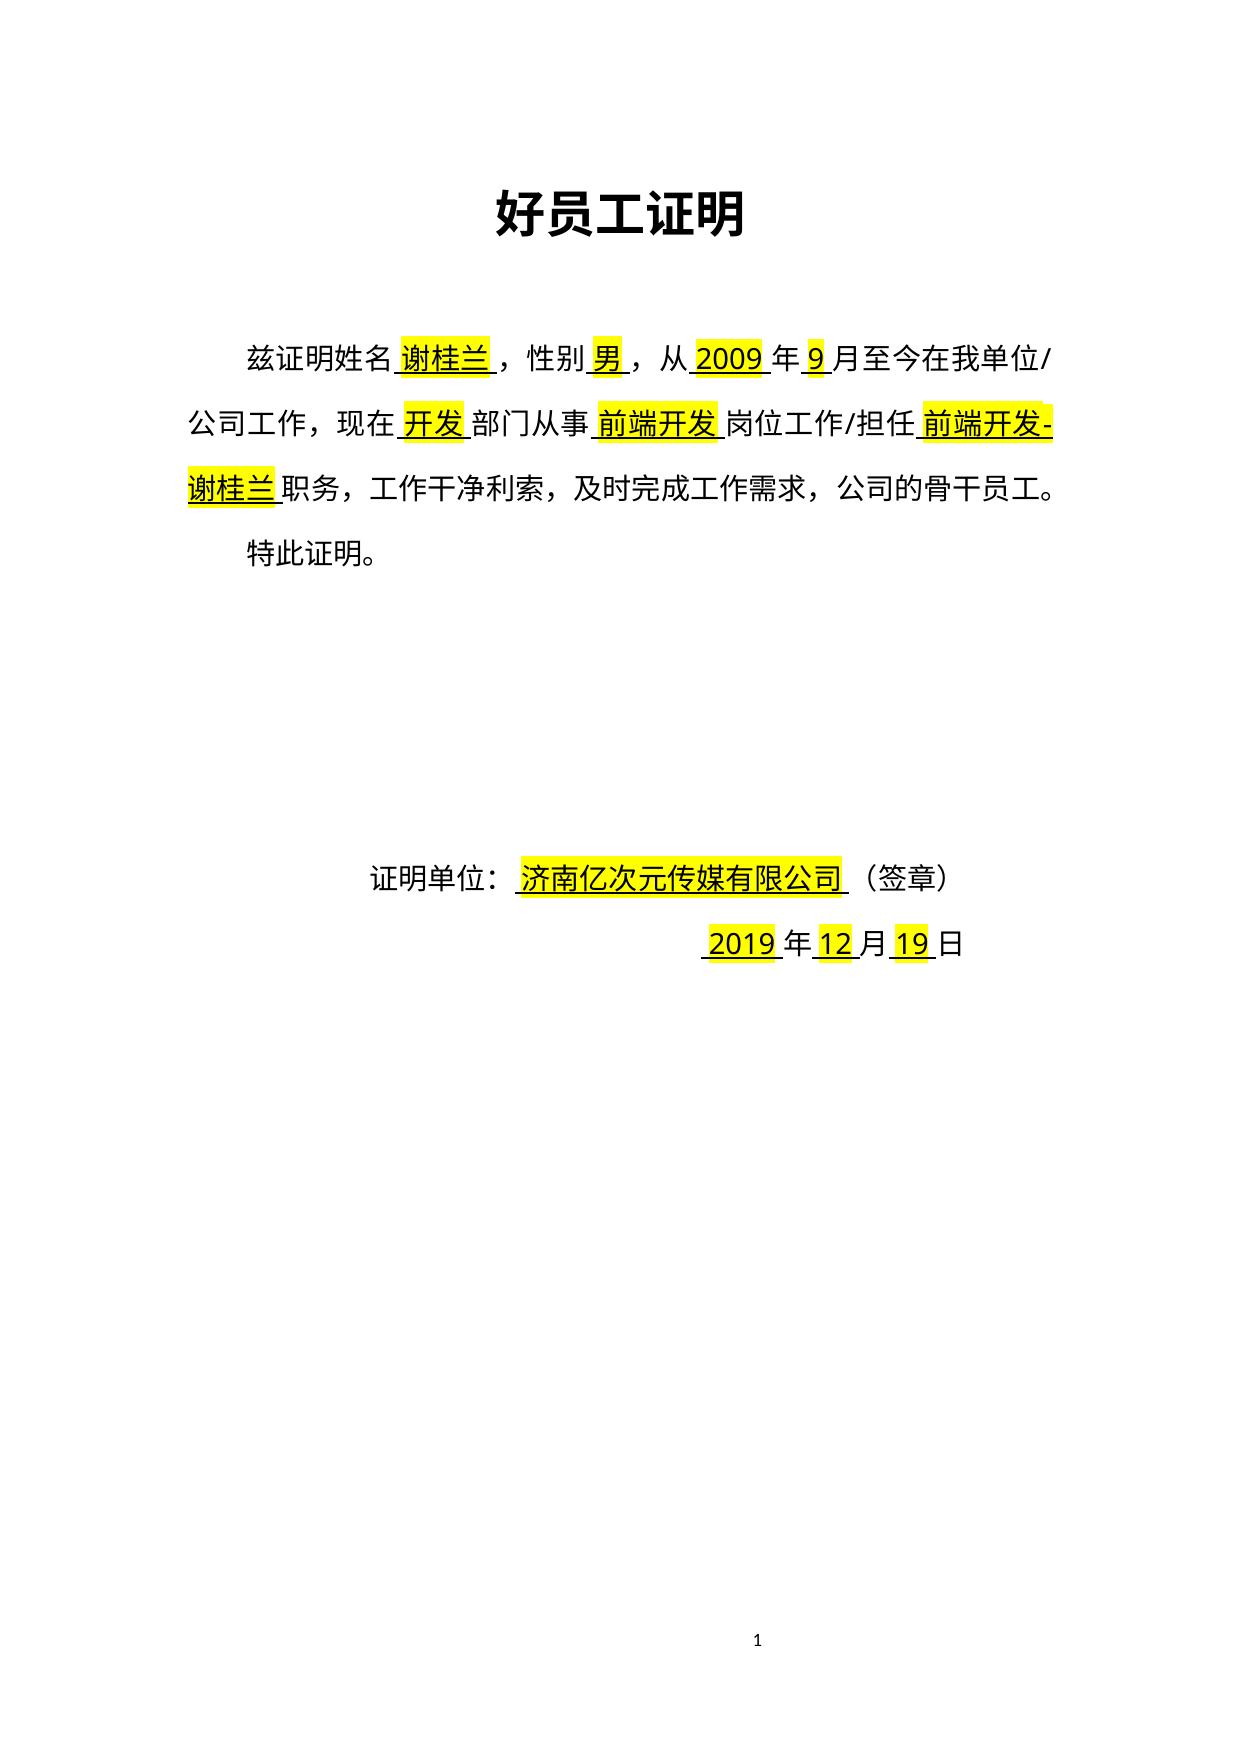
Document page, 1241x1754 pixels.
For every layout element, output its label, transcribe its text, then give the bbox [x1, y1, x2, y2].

text 特此证明。 [187, 519, 1053, 584]
text 证明单位： 济南亿次元传媒有限公司 （签章） [187, 844, 965, 909]
text 兹证明姓名 谢桂兰 ，性别 男 ，从 2009 年 9 月至今在我单位/公司工作，现在 开发 部门从事 前端开发 岗位工作/担任 前端开发-谢桂兰 职务，工作干净利索，及时完成工作需求，公司的骨干员工。 [187, 324, 1053, 519]
text 好员工证明 [187, 162, 1053, 259]
text 2019 年 12 月 19 日 [187, 909, 965, 974]
